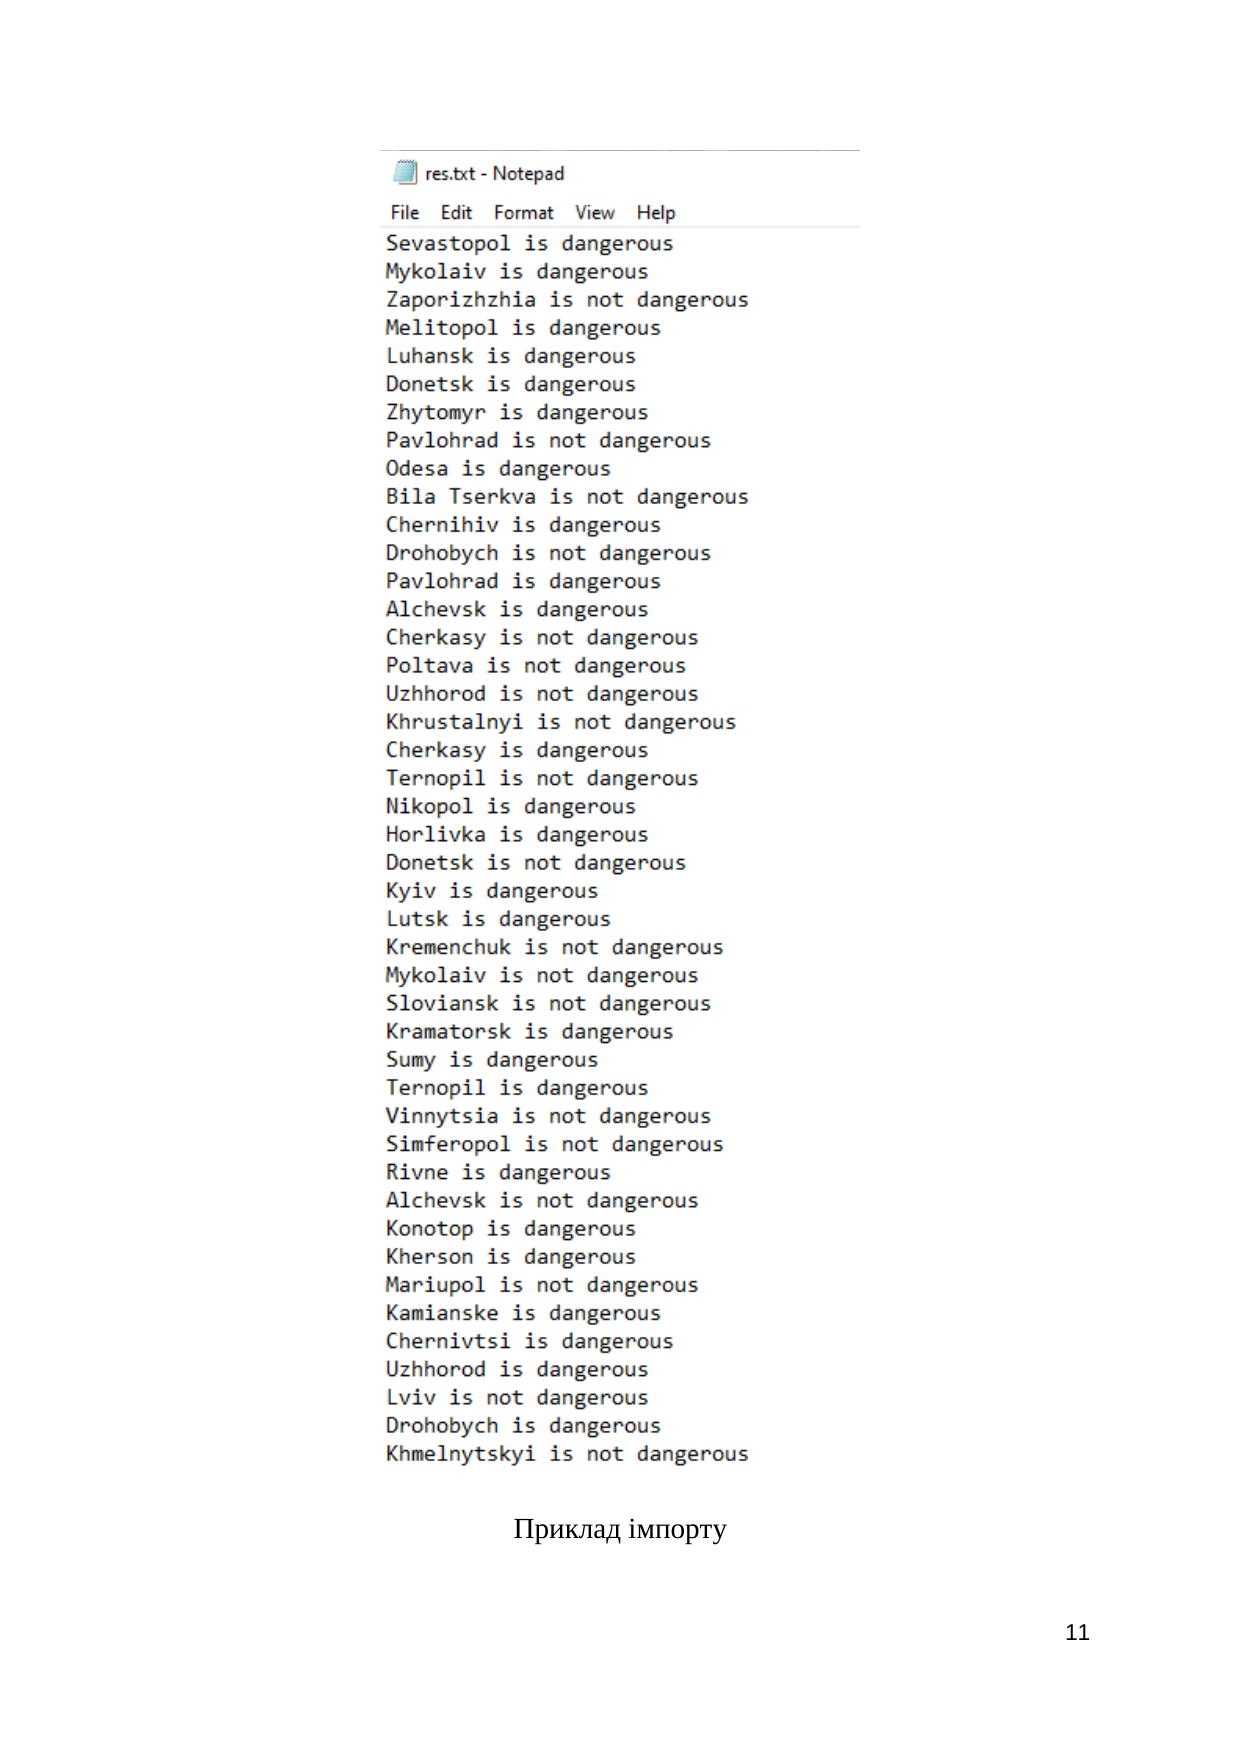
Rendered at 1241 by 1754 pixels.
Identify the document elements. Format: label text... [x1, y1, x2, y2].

picture [380, 150, 860, 1508]
text Приклад імпорту [150, 1512, 1090, 1545]
